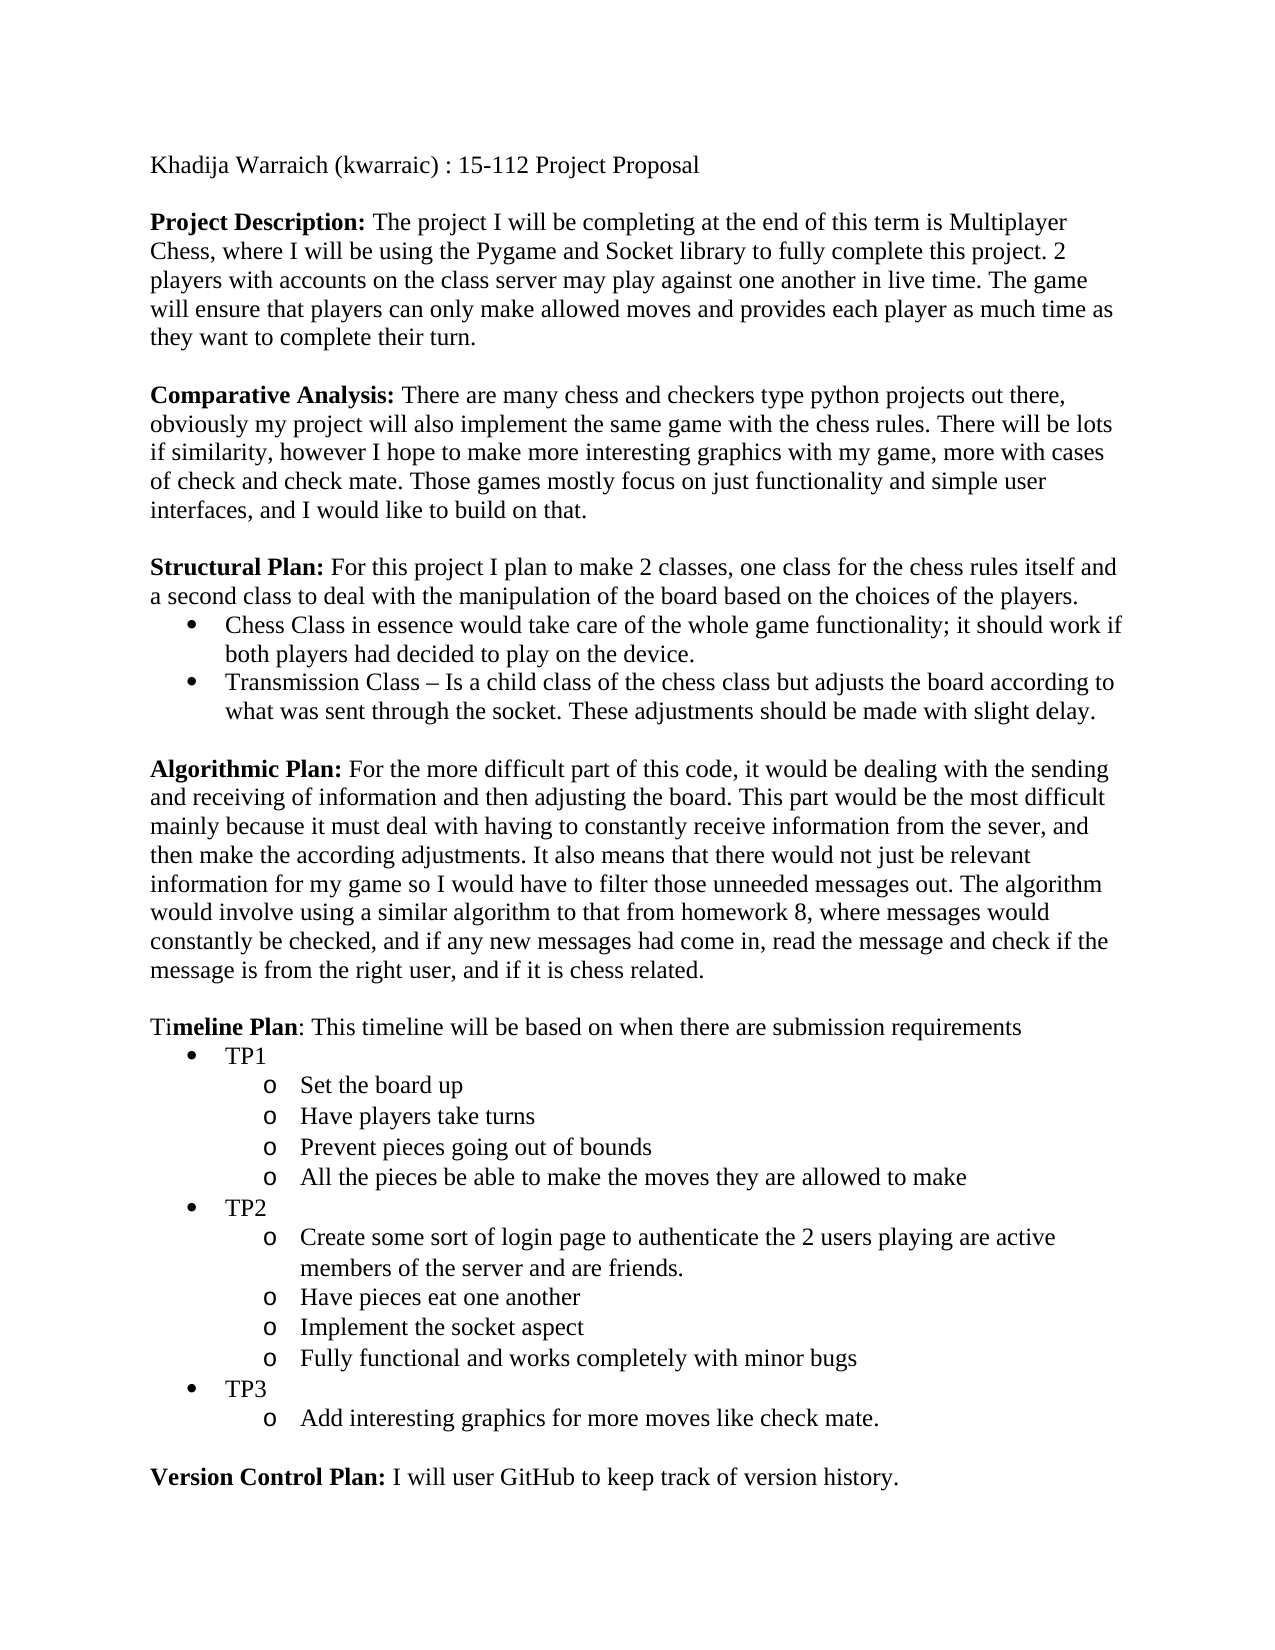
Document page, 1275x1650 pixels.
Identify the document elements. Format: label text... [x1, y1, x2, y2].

list Have players take turns [262, 1101, 1125, 1132]
text Structural Plan: For this project I plan to make 2 classes, one class for the chess rules itself and a second class to deal with the manipulation of the board based on the choices of the players. [150, 552, 1125, 610]
text Khadija Warraich (kwarraic) : 15-112 Project Proposal [150, 150, 1125, 179]
text Timeline Plan: This timeline will be based on when there are submission requirements [150, 1012, 1125, 1041]
list TP1 [187, 1041, 1125, 1070]
list Add interesting graphics for more moves like check mate. [262, 1403, 1125, 1434]
list Fully functional and works completely with minor bugs [262, 1343, 1125, 1374]
list Create some sort of login page to authenticate the 2 users playing are active members of the server and are friends. [262, 1222, 1125, 1282]
list Chess Class in essence would take care of the whole game functionality; it should work if both players had decided to play on the device. [187, 610, 1125, 667]
text Version Control Plan: I will user GitHub to keep track of version history. [150, 1462, 1125, 1491]
list Implement the socket aspect [262, 1312, 1125, 1343]
text Comparative Analysis: There are many chess and checkers type python projects out there, obviously my project will also implement the same game with the chess rules. There will be lots if similarity, however I hope to make more interesting graphics with my game, more with cases of check and check mate. Those games mostly focus on just functionality and simple user interfaces, and I would like to build on that. [150, 380, 1125, 524]
list All the pieces be able to make the moves they are allowed to make [262, 1162, 1125, 1193]
list TP3 [187, 1374, 1125, 1403]
text Algorithmic Plan: For the more difficult part of this code, it would be dealing with the sending and receiving of information and then adjusting the board. This part would be the most difficult mainly because it must deal with having to constantly receive information from the sever, and then make the according adjustments. It also means that there would not just be relevant information for my game so I would have to filter those unneeded messages out. The algorithm would involve using a similar algorithm to that from homework 8, where messages would constantly be checked, and if any new messages had come in, read the message and check if the message is from the right user, and if it is chess related. [150, 754, 1125, 984]
list Transmission Class – Is a child class of the chess class but adjusts the board according to what was sent through the socket. These adjustments should be made with slight delay. [187, 667, 1125, 725]
list Prevent pieces going out of bounds [262, 1132, 1125, 1162]
text Project Description: The project I will be completing at the end of this term is Multiplayer Chess, where I will be using the Pygame and Socket library to fully complete this project. 2 players with accounts on the class server may play against one another in live time. The game will ensure that players can only make allowed moves and provides each player as much time as they want to complete their turn. [150, 207, 1125, 351]
list Set the board up [262, 1070, 1125, 1101]
list TP2 [187, 1193, 1125, 1222]
list Have pieces eat one another [262, 1282, 1125, 1312]
